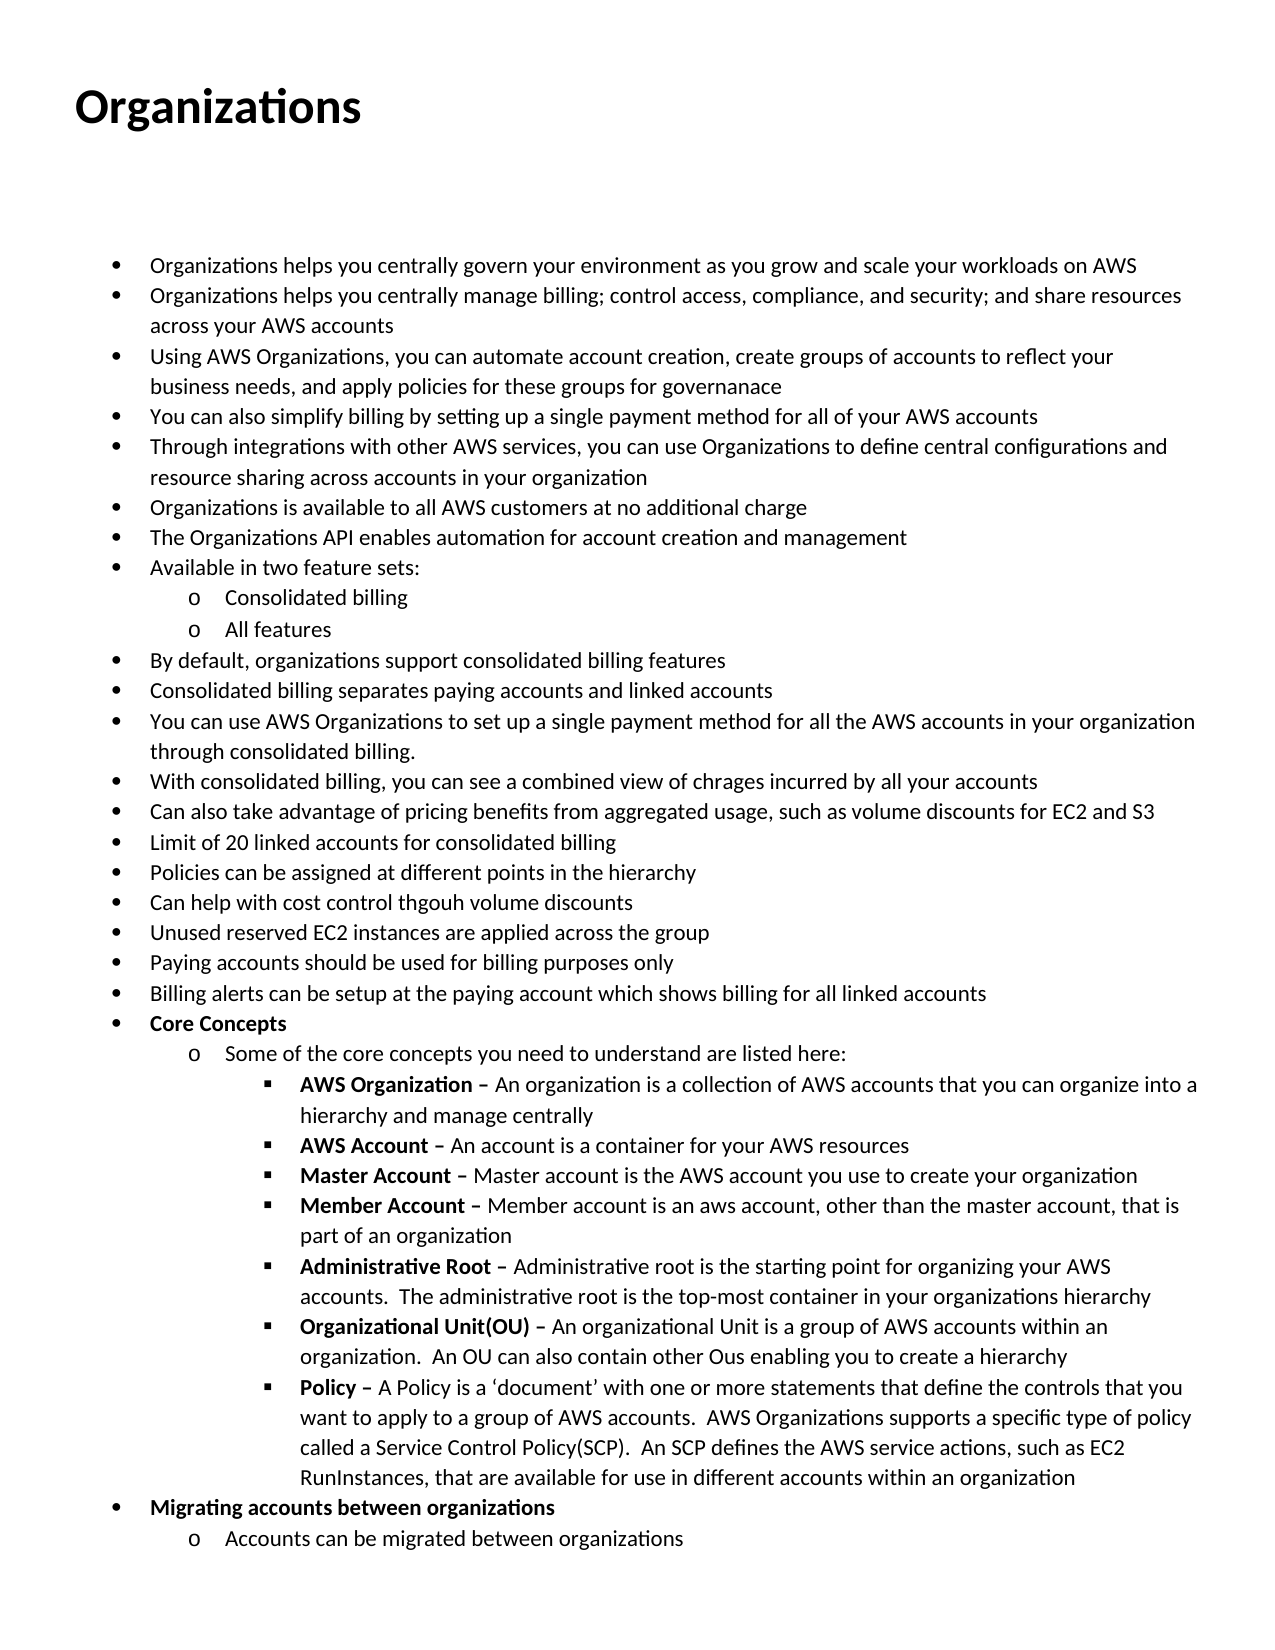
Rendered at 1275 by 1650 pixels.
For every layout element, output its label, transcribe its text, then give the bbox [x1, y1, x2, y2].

list Consolidated billing [187, 583, 1200, 613]
list Using AWS Organizations, you can automate account creation, create groups of accounts to reflect your business needs, and apply policies for these groups for governanace [112, 342, 1200, 400]
list Can help with cost control thgouh volume discounts [112, 888, 1200, 916]
list Through integrations with other AWS services, you can use Organizations to define central configurations and resource sharing across accounts in your organization [112, 432, 1200, 491]
list Some of the core concepts you need to understand are listed here: [187, 1039, 1200, 1068]
list Unused reserved EC2 instances are applied across the group [112, 918, 1200, 946]
list AWS Account – An account is a container for your AWS resources [262, 1131, 1200, 1159]
list Administrative Root – Administrative root is the starting point for organizing your AWS accounts. The administrative root is the top-most container in your organizations hierarchy [262, 1252, 1200, 1310]
list Consolidated billing separates paying accounts and linked accounts [112, 677, 1200, 705]
list Billing alerts can be setup at the paying account which shows billing for all linked accounts [112, 979, 1200, 1007]
list Policy – A Policy is a ‘document’ with one or more statements that define the controls that you want to apply to a group of AWS accounts. AWS Organizations supports a specific type of policy called a Service Control Policy(SCP). An SCP defines the AWS service actions, such as EC2 RunInstances, that are available for use in different accounts within an organization [262, 1373, 1200, 1491]
list Organizations is available to all AWS customers at no additional charge [112, 493, 1200, 521]
list Master Account – Master account is the AWS account you use to create your organization [262, 1161, 1200, 1189]
list Available in two feature sets: [112, 553, 1200, 581]
list Organizations helps you centrally manage billing; control access, compliance, and security; and share resources across your AWS accounts [112, 281, 1200, 340]
list Accounts can be migrated between organizations [187, 1524, 1200, 1553]
list Migrating accounts between organizations [112, 1493, 1200, 1522]
list With consolidated billing, you can see a combined view of chrages incurred by all your accounts [112, 767, 1200, 795]
list By default, organizations support consolidated billing features [112, 646, 1200, 674]
list Organizational Unit(OU) – An organizational Unit is a group of AWS accounts within an organization. An OU can also contain other Ous enabling you to create a hierarchy [262, 1312, 1200, 1371]
list Can also take advantage of pricing benefits from aggregated usage, such as volume discounts for EC2 and S3 [112, 797, 1200, 826]
list AWS Organization – An organization is a collection of AWS accounts that you can organize into a hierarchy and manage centrally [262, 1071, 1200, 1129]
list Member Account – Member account is an aws account, other than the master account, that is part of an organization [262, 1191, 1200, 1250]
list Core Concepts [112, 1009, 1200, 1037]
list Organizations helps you centrally govern your environment as you grow and scale your workloads on AWS [112, 251, 1200, 279]
text Organizations [75, 75, 1200, 136]
list All features [187, 615, 1200, 644]
list Policies can be assigned at different points in the hierarchy [112, 858, 1200, 886]
list Paying accounts should be used for billing purposes only [112, 948, 1200, 977]
list You can also simplify billing by setting up a single payment method for all of your AWS accounts [112, 402, 1200, 430]
list The Organizations API enables automation for account creation and management [112, 523, 1200, 551]
list You can use AWS Organizations to set up a single payment method for all the AWS accounts in your organization through consolidated billing. [112, 707, 1200, 765]
list Limit of 20 linked accounts for consolidated billing [112, 828, 1200, 856]
